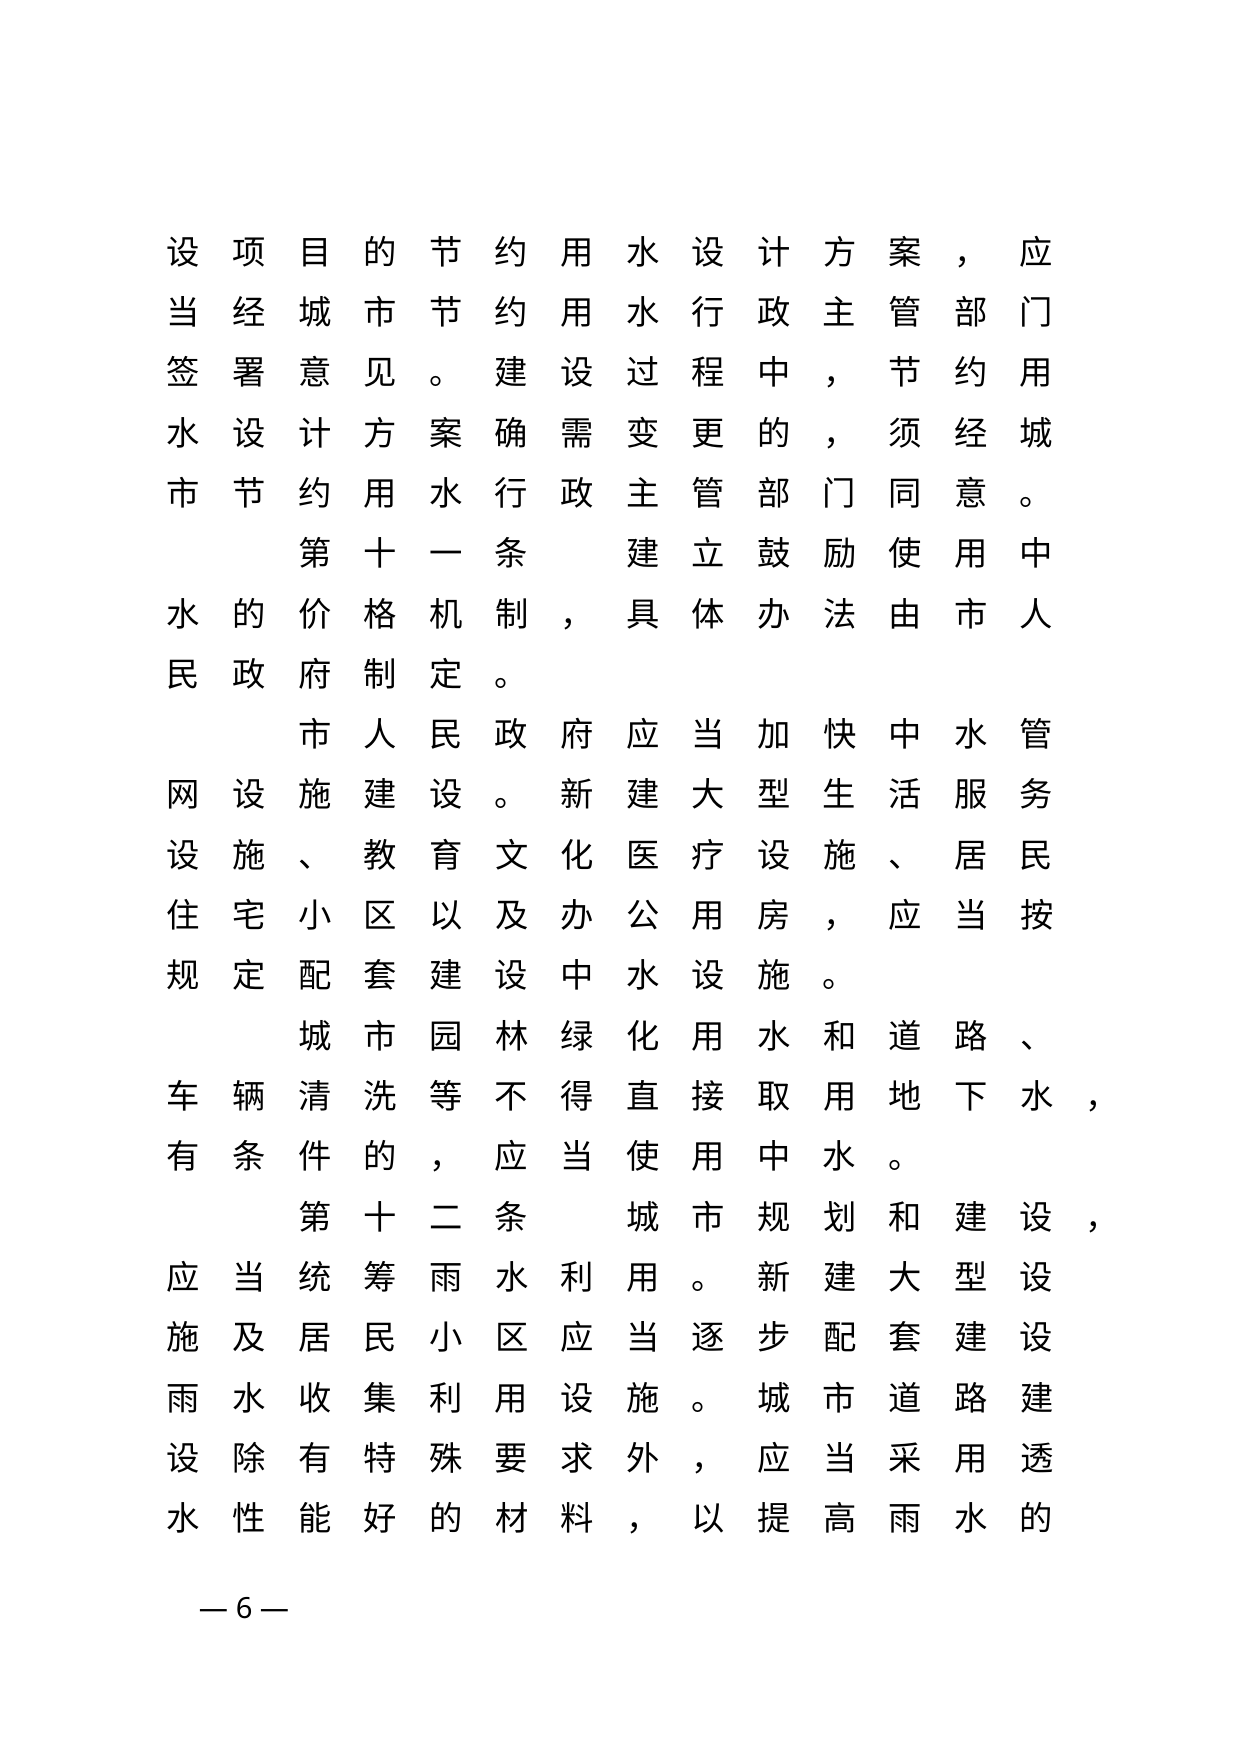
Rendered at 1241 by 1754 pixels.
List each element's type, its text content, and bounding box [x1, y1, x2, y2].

text 城市园林绿化用水和道路、车辆清洗等不得直接取用地下水，有条件的，应当使用中水。 [167, 1003, 1085, 1184]
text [167, 219, 1085, 521]
text 第十一条 建立鼓励使用中水的价格机制，具体办法由市人民政府制定。 [167, 521, 1085, 702]
text 市人民政府应当加快中水管网设施建设。新建大型生活服务设施、教育文化医疗设施、居民住宅小区以及办公用房，应当按规定配套建设中水设施。 [167, 702, 1085, 1003]
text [167, 1184, 1085, 1546]
